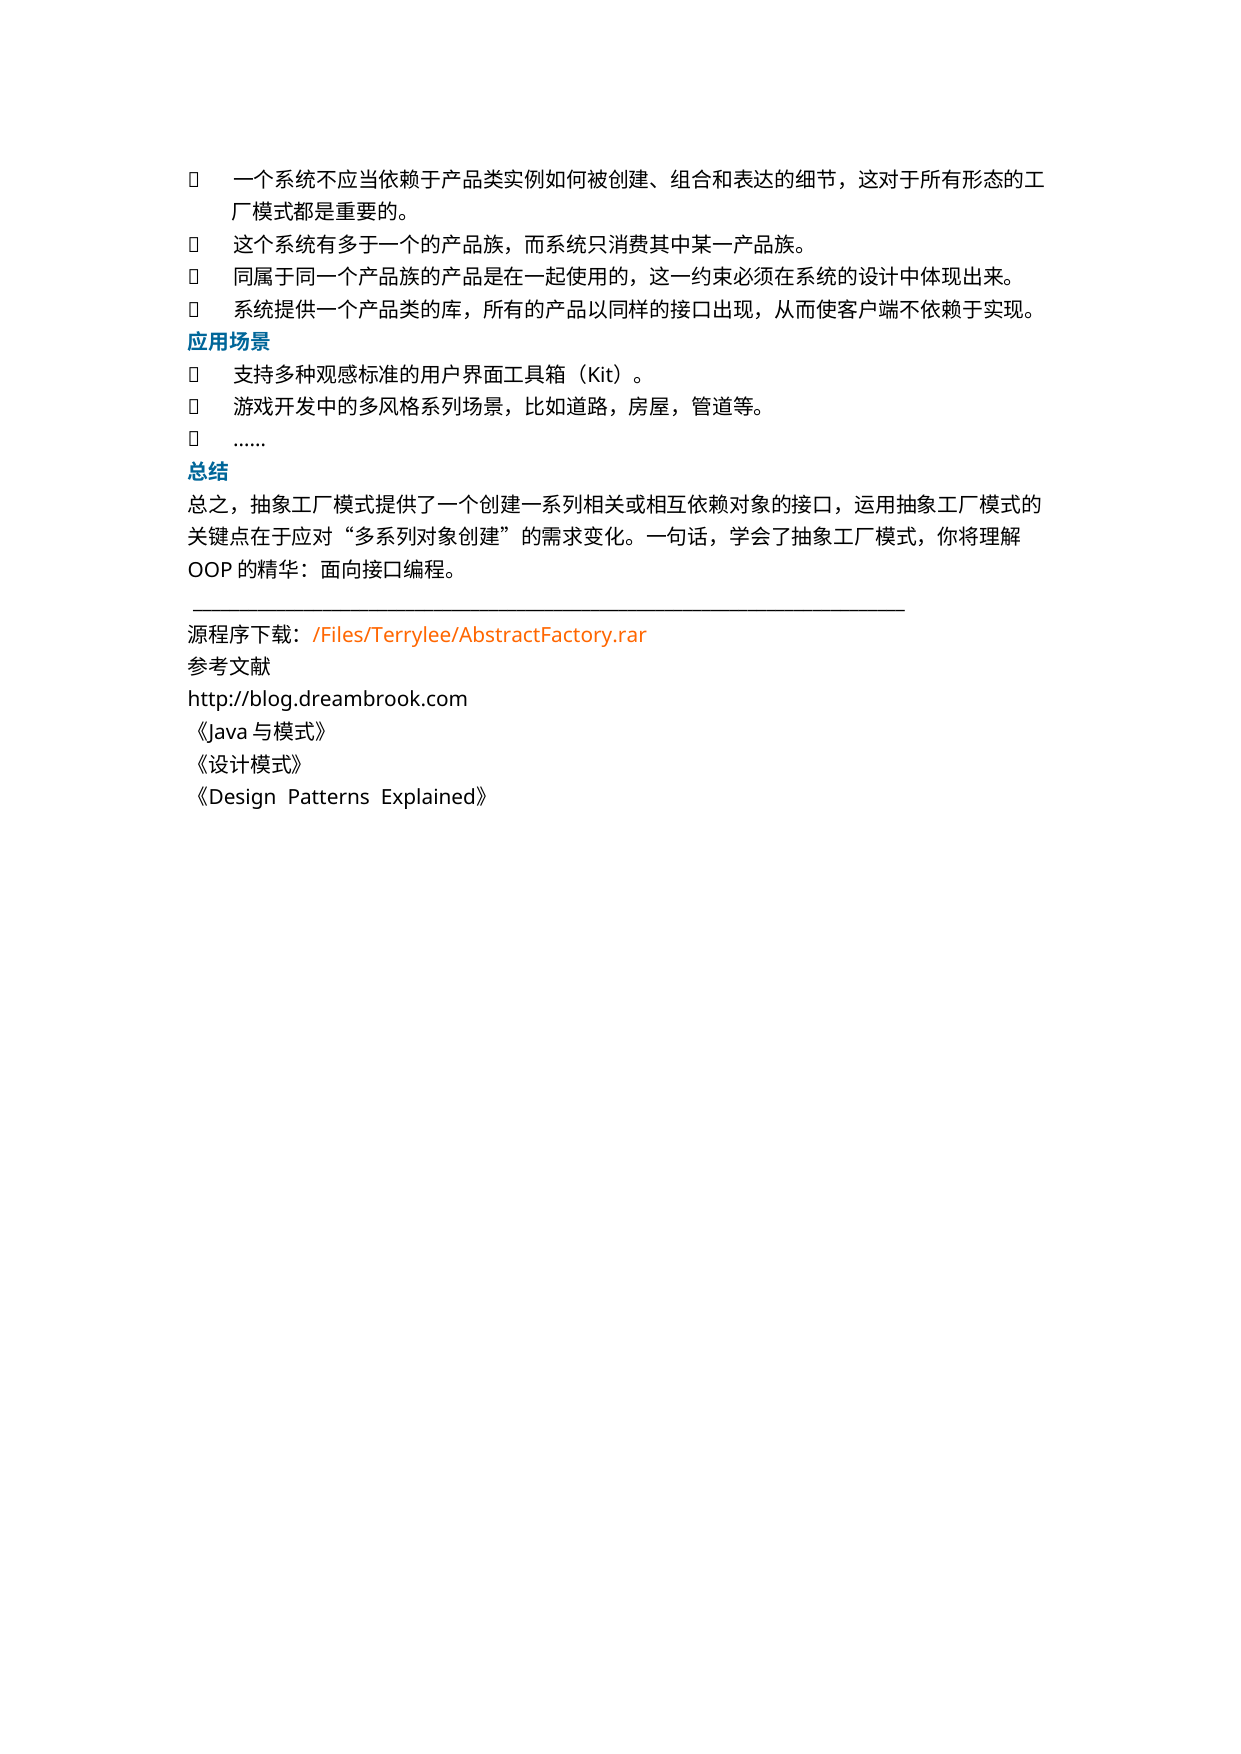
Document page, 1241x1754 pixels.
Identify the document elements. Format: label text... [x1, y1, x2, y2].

text 《Java与模式》 [187, 714, 1053, 747]
text  系统提供一个产品类的库，所有的产品以同样的接口出现，从而使客户端不依赖于实现。 [187, 292, 1053, 324]
text  同属于同一个产品族的产品是在一起使用的，这一约束必须在系统的设计中体现出来。 [187, 259, 1053, 292]
text _____________________________________________________________________________ [187, 584, 1053, 617]
text 《设计模式》 [187, 747, 1053, 779]
text 《Design Patterns Explained》 [187, 779, 1053, 812]
text  支持多种观感标准的用户界面工具箱（Kit）。 [187, 357, 1053, 389]
text 应用场景 [187, 324, 1053, 357]
text 参考文献 [187, 649, 1053, 682]
text 源程序下载：/Files/Terrylee/AbstractFactory.rar [187, 617, 1053, 649]
text 总之，抽象工厂模式提供了一个创建一系列相关或相互依赖对象的接口，运用抽象工厂模式的关键点在于应对“多系列对象创建”的需求变化。一句话，学会了抽象工厂模式，你将理解OOP的精华：面向接口编程。 [187, 487, 1053, 584]
text  游戏开发中的多风格系列场景，比如道路，房屋，管道等。 [187, 389, 1053, 422]
text 总结 [187, 454, 1053, 487]
text  一个系统不应当依赖于产品类实例如何被创建、组合和表达的细节，这对于所有形态的工厂模式都是重要的。 [187, 162, 1053, 227]
text  这个系统有多于一个的产品族，而系统只消费其中某一产品族。 [187, 227, 1053, 259]
text http://blog.dreambrook.com [187, 682, 1053, 714]
text  …… [187, 422, 1053, 454]
